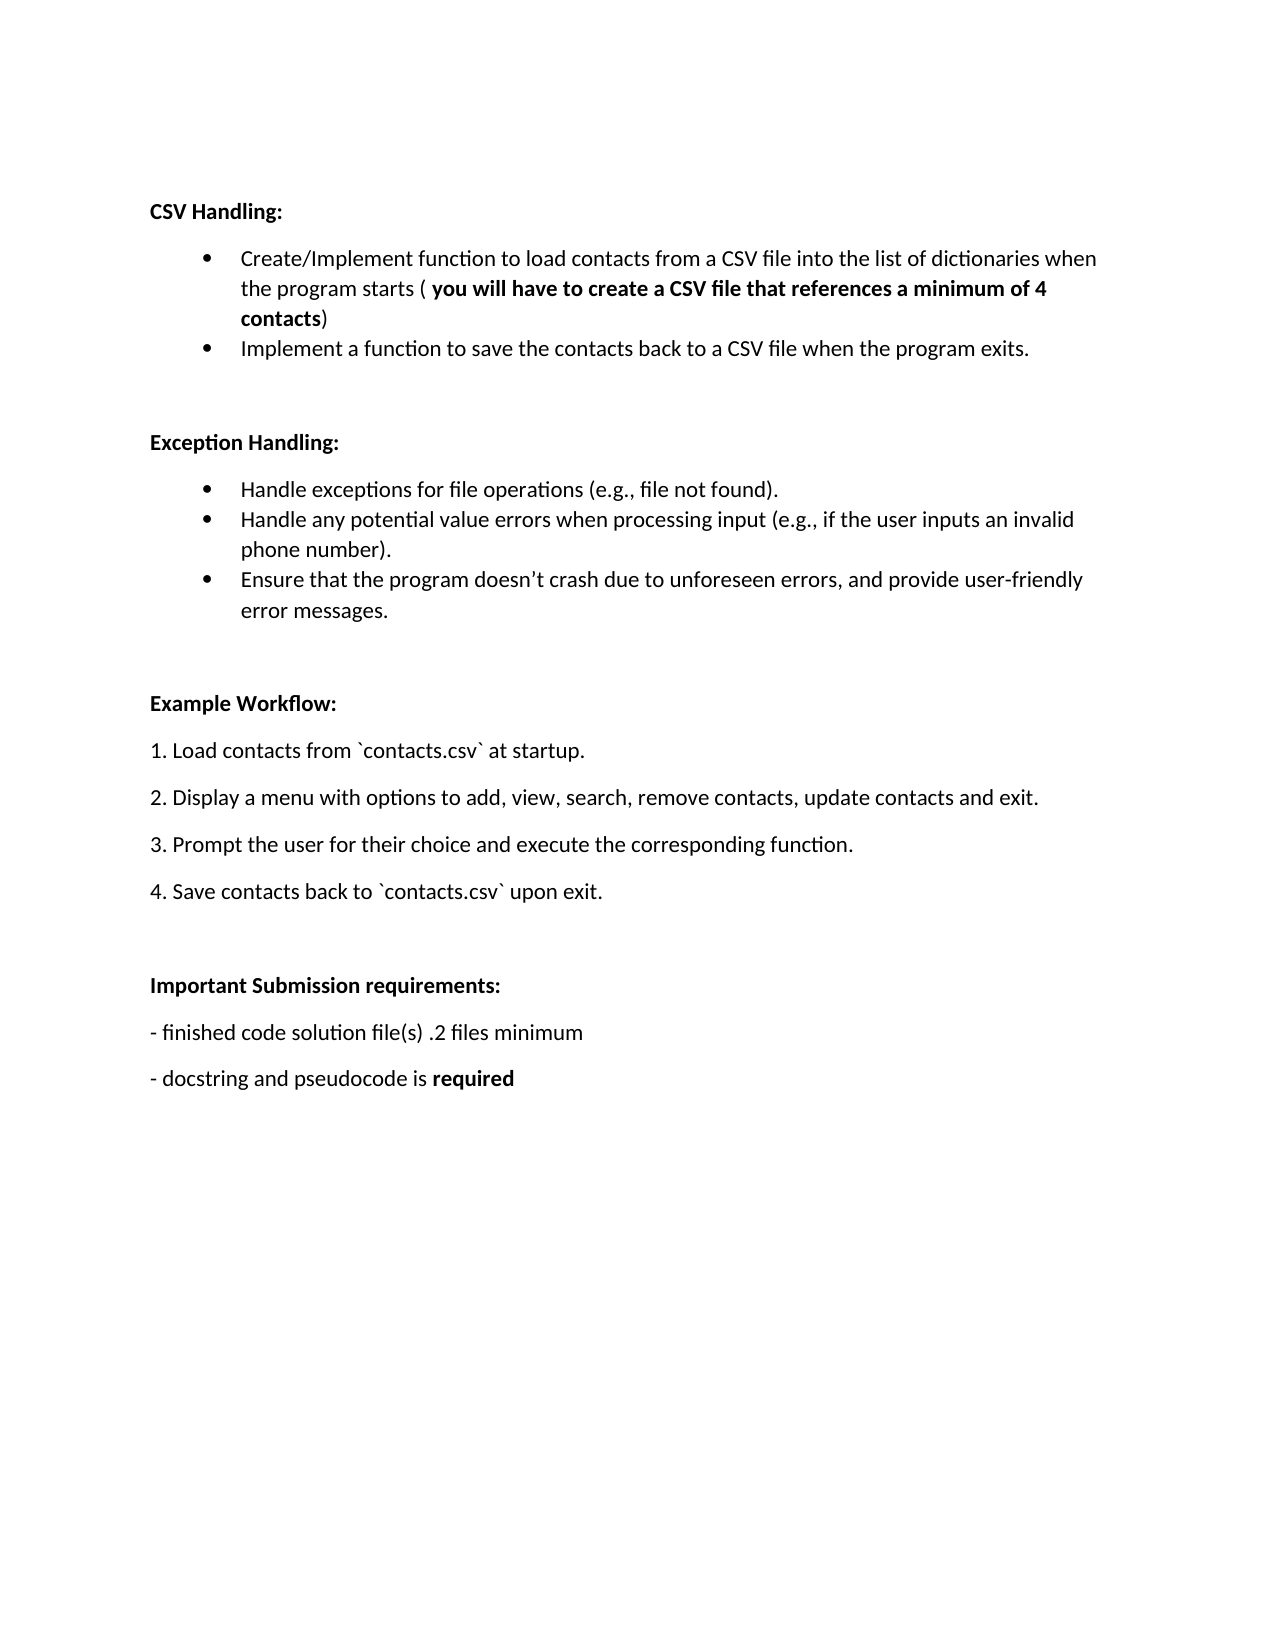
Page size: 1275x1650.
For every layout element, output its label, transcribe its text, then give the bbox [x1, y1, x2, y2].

text - docstring and pseudocode is required [150, 1064, 1125, 1093]
text 3. Prompt the user for their choice and execute the corresponding function. [150, 830, 1125, 858]
text - finished code solution file(s) .2 files minimum [150, 1018, 1125, 1046]
text 4. Save contacts back to `contacts.csv` upon exit. [150, 877, 1125, 905]
text CSV Handling: [150, 197, 1125, 225]
list Handle any potential value errors when processing input (e.g., if the user inputs an invalid phone number). [203, 505, 1125, 563]
text Exception Handling: [150, 428, 1125, 456]
list Ensure that the program doesn’t crash due to unforeseen errors, and provide user-friendly error messages. [203, 566, 1125, 624]
list Handle exceptions for file operations (e.g., file not found). [203, 475, 1125, 503]
text 1. Load contacts from `contacts.csv` at startup. [150, 736, 1125, 764]
text 2. Display a menu with options to add, view, search, remove contacts, update contacts and exit. [150, 783, 1125, 811]
text Important Submission requirements: [150, 971, 1125, 999]
text Example Workflow: [150, 689, 1125, 718]
list Implement a function to save the contacts back to a CSV file when the program exits. [203, 334, 1125, 362]
list Create/Implement function to load contacts from a CSV file into the list of dictionaries when the program starts ( you will have to create a CSV file that references a minimum of 4 contacts) [203, 244, 1125, 332]
